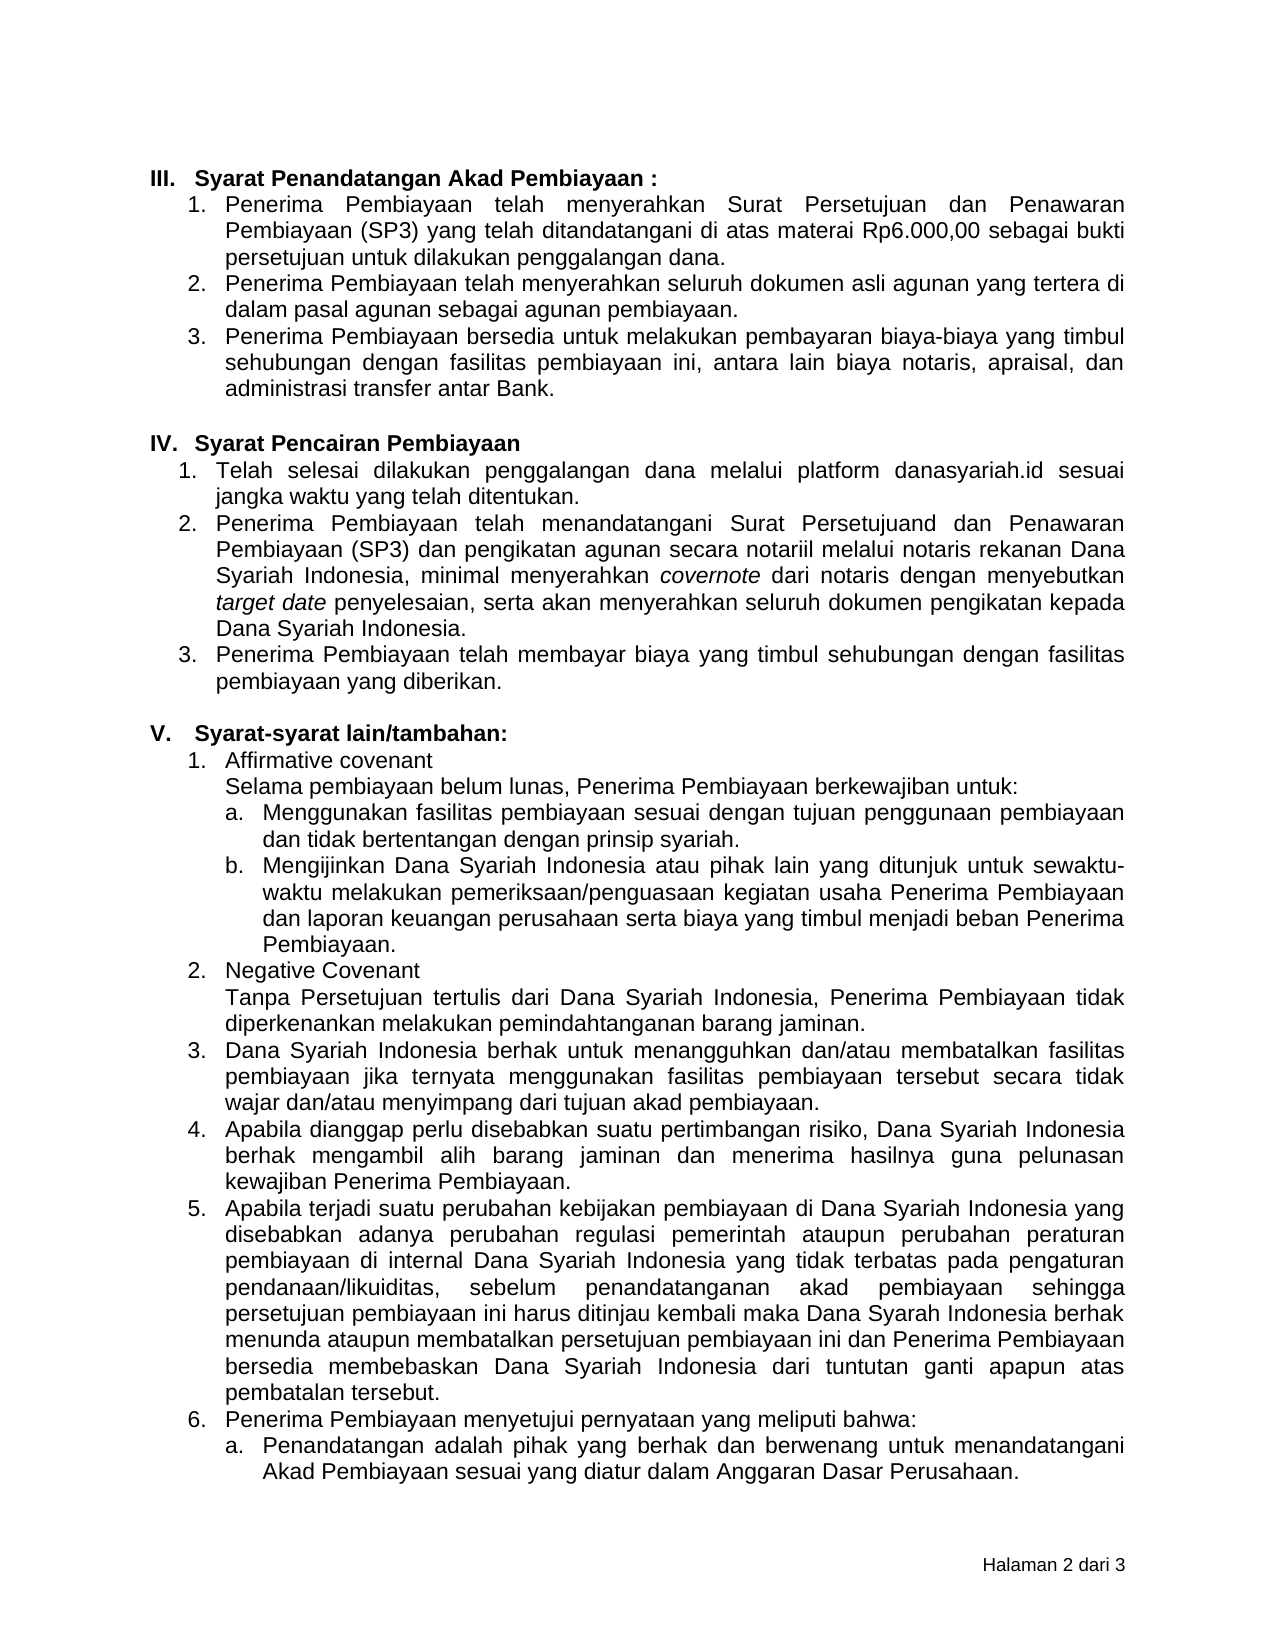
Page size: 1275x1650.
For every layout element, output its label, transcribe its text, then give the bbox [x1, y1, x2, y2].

list Penerima Pembiayaan telah menandatangani Surat Persetujuand dan Penawaran Pembiayaan (SP3) dan pengikatan agunan secara notariil melalui notaris rekanan Dana Syariah Indonesia, minimal menyerahkan covernote dari notaris dengan menyebutkan target date penyelesaian, serta akan menyerahkan seluruh dokumen pengikatan kepada Dana Syariah Indonesia. [178, 509, 1125, 641]
list Penerima Pembiayaan telah menyerahkan Surat Persetujuan dan Penawaran Pembiayaan (SP3) yang telah ditandatangani di atas materai Rp6.000,00 sebagai bukti persetujuan untuk dilakukan penggalangan dana. [187, 191, 1125, 270]
list Syarat Pencairan Pembiayaan [150, 430, 1125, 457]
list Apabila terjadi suatu perubahan kebijakan pembiayaan di Dana Syariah Indonesia yang disebabkan adanya perubahan regulasi pemerintah ataupun perubahan peraturan pembiayaan di internal Dana Syariah Indonesia yang tidak terbatas pada pengaturan pendanaan/likuiditas, sebelum penandatanganan akad pembiayaan sehingga persetujuan pembiayaan ini harus ditinjau kembali maka Dana Syarah Indonesia berhak menunda ataupun membatalkan persetujuan pembiayaan ini dan Penerima Pembiayaan bersedia membebaskan Dana Syariah Indonesia dari tuntutan ganti apapun atas pembatalan tersebut. [187, 1195, 1125, 1406]
list Penerima Pembiayaan menyetujui pernyataan yang meliputi bahwa: [187, 1406, 1125, 1432]
list Penandatangan adalah pihak yang berhak dan berwenang untuk menandatangani Akad Pembiayaan sesuai yang diatur dalam Anggaran Dasar Perusahaan. [225, 1432, 1125, 1484]
list Penerima Pembiayaan telah menyerahkan seluruh dokumen asli agunan yang tertera di dalam pasal agunan sebagai agunan pembiayaan. [187, 270, 1125, 323]
list Mengijinkan Dana Syariah Indonesia atau pihak lain yang ditunjuk untuk sewaktu-waktu melakukan pemeriksaan/penguasaan kegiatan usaha Penerima Pembiayaan dan laporan keuangan perusahaan serta biaya yang timbul menjadi beban Penerima Pembiayaan. [225, 852, 1125, 957]
list Tanpa Persetujuan tertulis dari Dana Syariah Indonesia, Penerima Pembiayaan tidak diperkenankan melakukan pemindahtanganan barang jaminan. [225, 984, 1125, 1037]
list Penerima Pembiayaan telah membayar biaya yang timbul sehubungan dengan fasilitas pembiayaan yang diberikan. [178, 641, 1125, 694]
list Syarat-syarat lain/tambahan: [150, 720, 1125, 747]
list Telah selesai dilakukan penggalangan dana melalui platform danasyariah.id sesuai jangka waktu yang telah ditentukan. [178, 457, 1125, 509]
list Menggunakan fasilitas pembiayaan sesuai dengan tujuan penggunaan pembiayaan dan tidak bertentangan dengan prinsip syariah. [225, 799, 1125, 852]
list Penerima Pembiayaan bersedia untuk melakukan pembayaran biaya-biaya yang timbul sehubungan dengan fasilitas pembiayaan ini, antara lain biaya notaris, apraisal, dan administrasi transfer antar Bank. [187, 323, 1125, 402]
list Dana Syariah Indonesia berhak untuk menangguhkan dan/atau membatalkan fasilitas pembiayaan jika ternyata menggunakan fasilitas pembiayaan tersebut secara tidak wajar dan/atau menyimpang dari tujuan akad pembiayaan. [187, 1037, 1125, 1116]
list Negative Covenant [187, 957, 1125, 984]
list Apabila dianggap perlu disebabkan suatu pertimbangan risiko, Dana Syariah Indonesia berhak mengambil alih barang jaminan dan menerima hasilnya guna pelunasan kewajiban Penerima Pembiayaan. [187, 1116, 1125, 1195]
list Syarat Penandatangan Akad Pembiayaan : [150, 164, 1125, 191]
list Selama pembiayaan belum lunas, Penerima Pembiayaan berkewajiban untuk: [225, 773, 1125, 799]
list Affirmative covenant [187, 747, 1125, 773]
